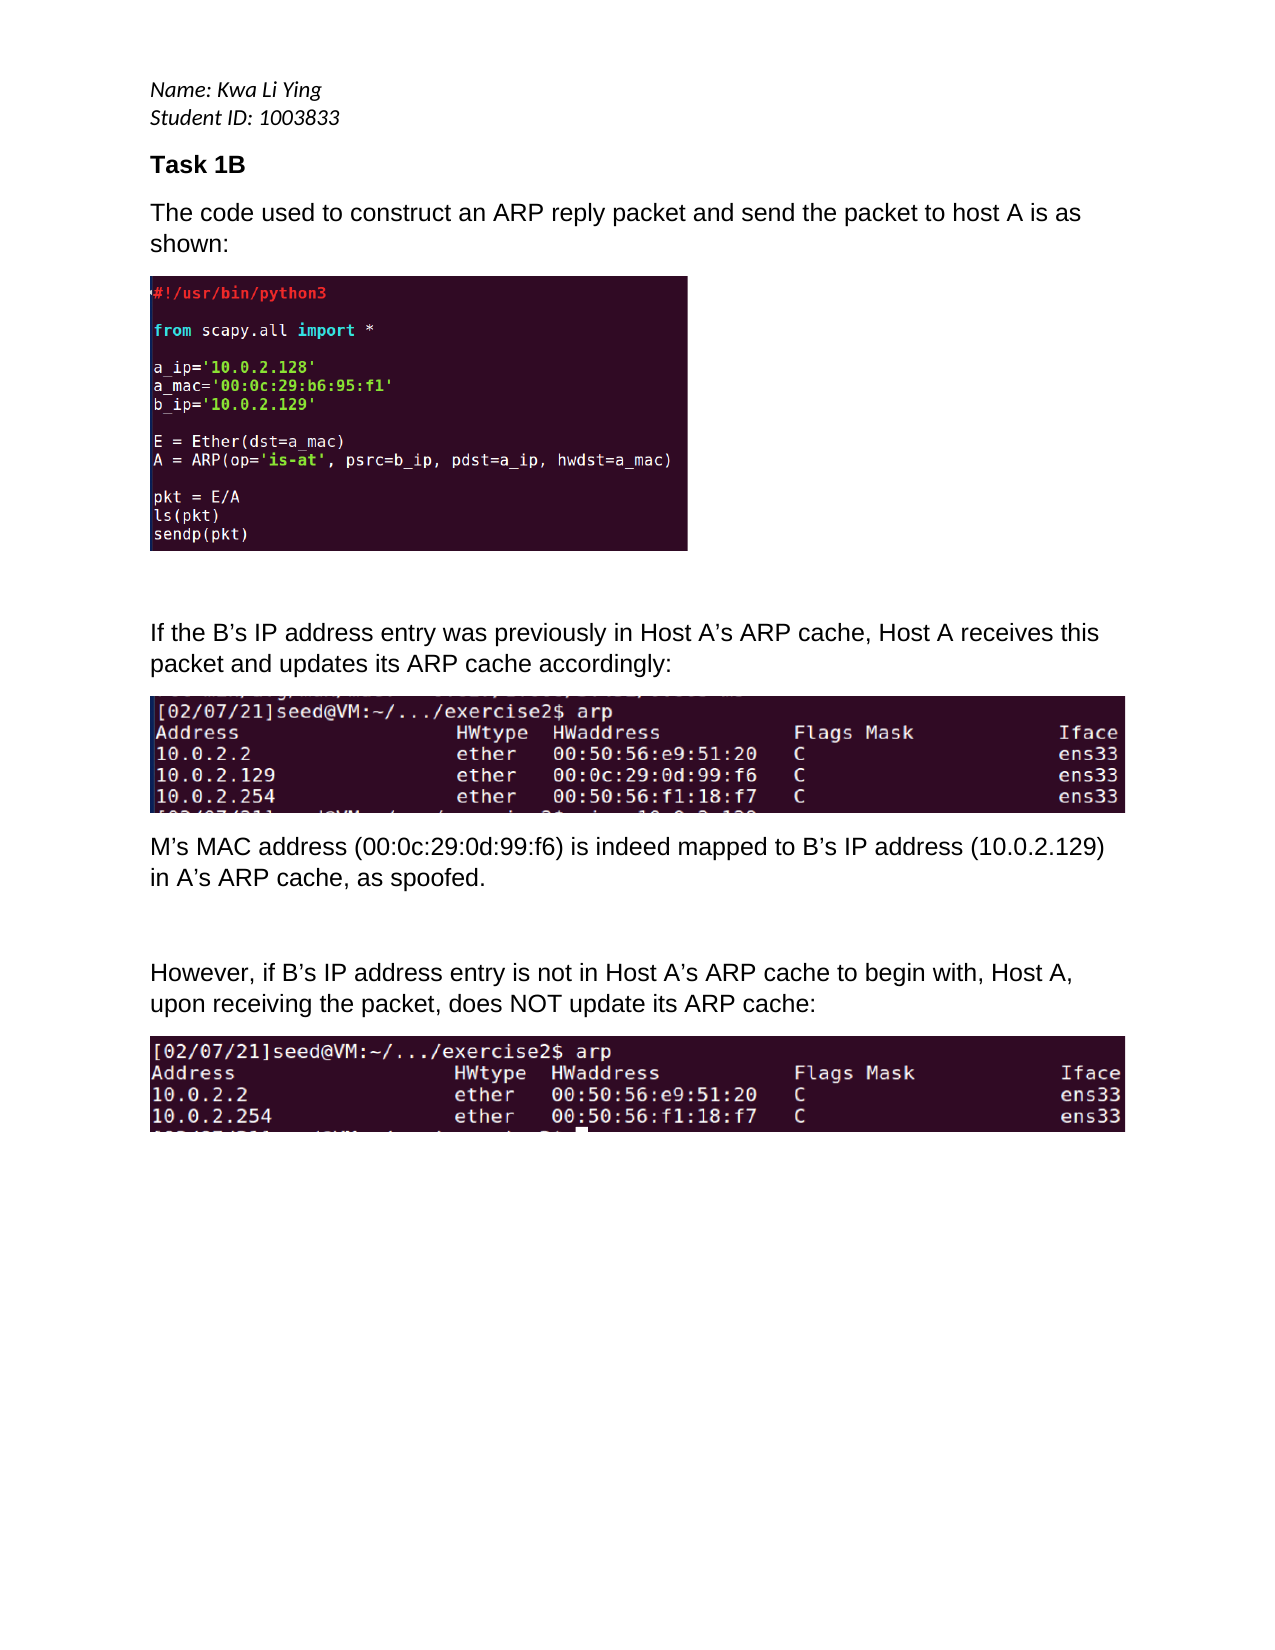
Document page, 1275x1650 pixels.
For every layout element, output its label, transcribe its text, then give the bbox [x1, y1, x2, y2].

picture [150, 1036, 1125, 1132]
text M’s MAC address (00:0c:29:0d:99:f6) is indeed mapped to B’s IP address (10.0.2.129) in A’s ARP cache, as spoofed. [150, 832, 1125, 891]
picture [150, 696, 1125, 813]
text However, if B’s IP address entry is not in Host A’s ARP cache to begin with, Host A, upon receiving the packet, does NOT update its ARP cache: [150, 958, 1125, 1018]
text If the B’s IP address entry was previously in Host A’s ARP cache, Host A receives this packet and updates its ARP cache accordingly: [150, 617, 1125, 677]
picture [150, 276, 688, 551]
text The code used to construct an ARP reply packet and send the packet to host A is as shown: [150, 198, 1125, 257]
text Task 1B [150, 150, 1125, 179]
